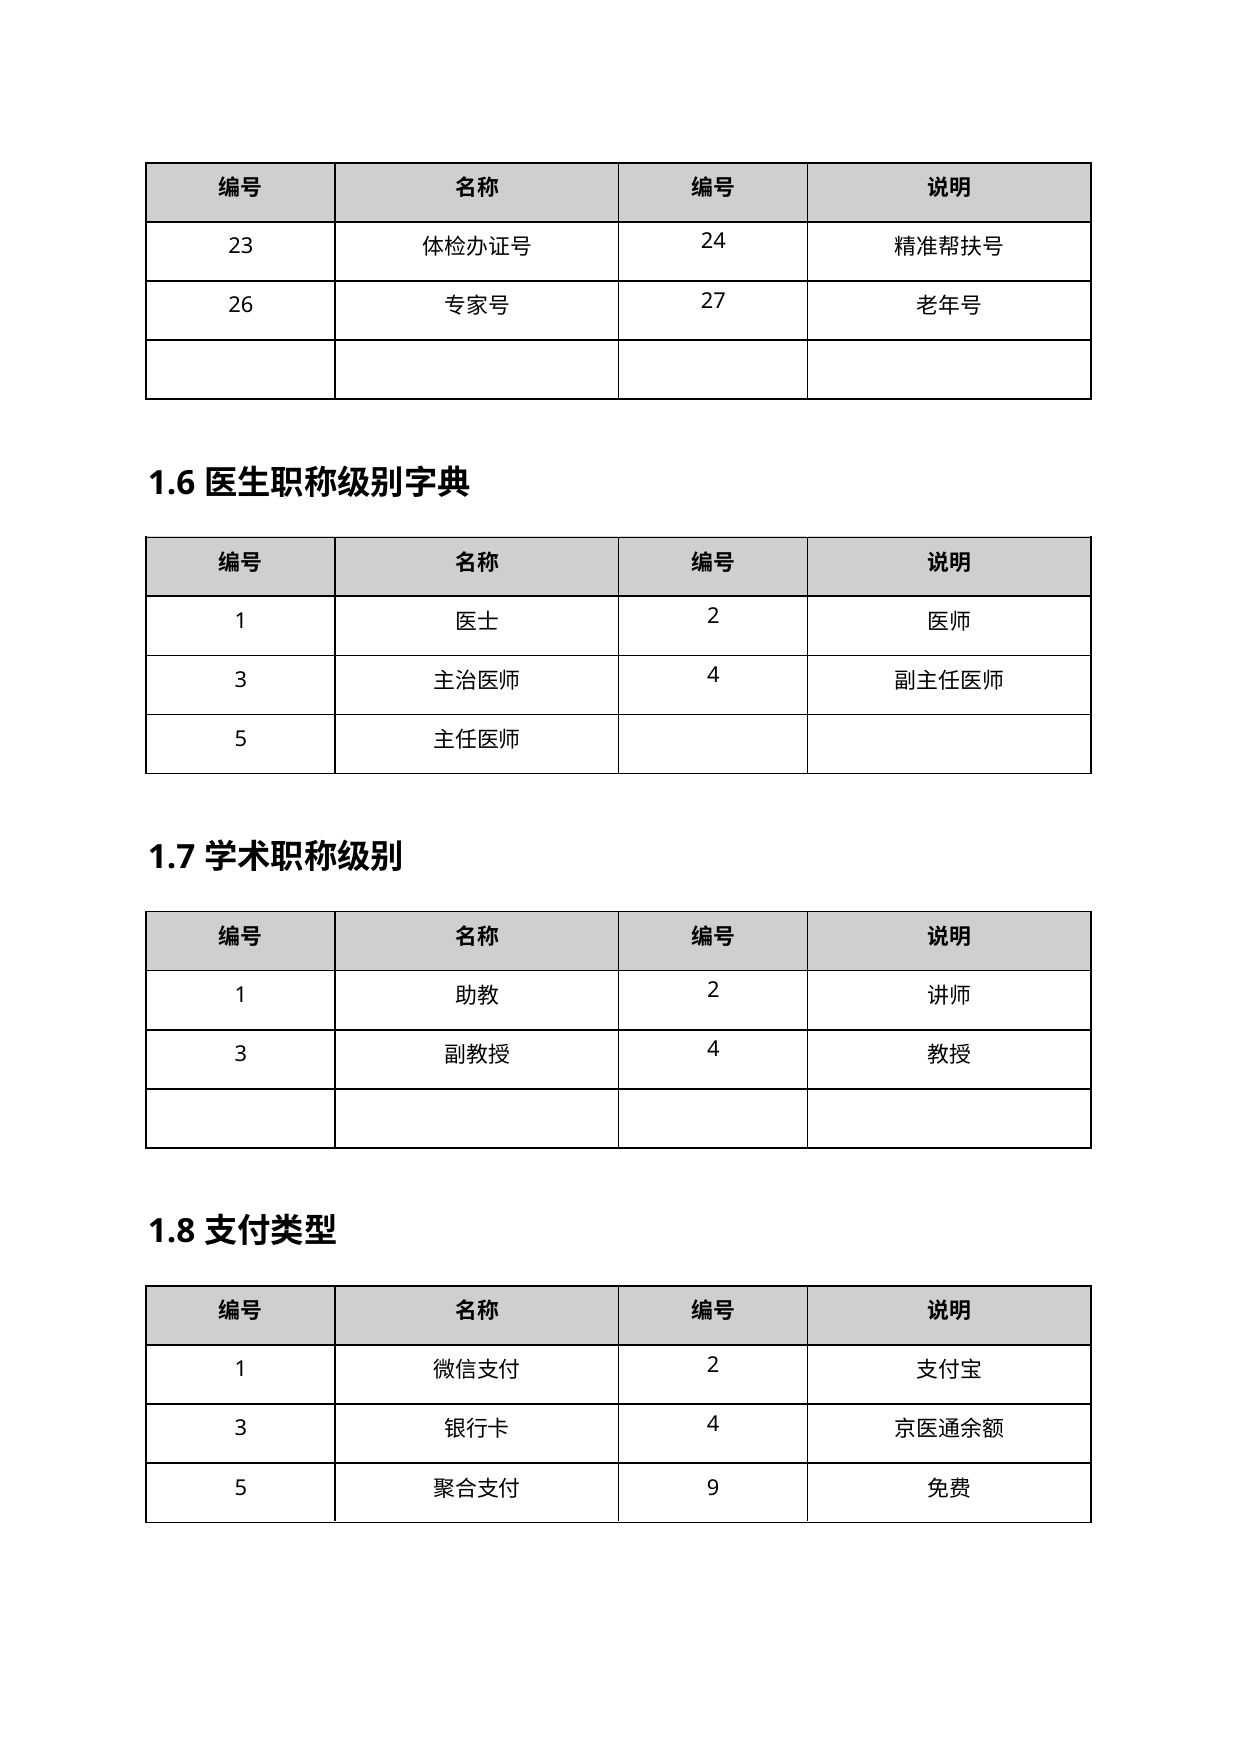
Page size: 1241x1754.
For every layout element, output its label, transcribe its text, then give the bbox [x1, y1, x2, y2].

table_cell 23 [147, 223, 334, 280]
table_header 编号 [619, 912, 807, 970]
table_cell [619, 1090, 807, 1147]
table_cell [619, 341, 807, 398]
table_cell 4 [619, 656, 807, 713]
table_cell 微信支付 [336, 1346, 618, 1403]
table_cell 主任医师 [336, 715, 618, 773]
table_cell 体检办证号 [336, 223, 618, 280]
table_cell [808, 1090, 1090, 1147]
table_cell [147, 1090, 334, 1147]
table_cell 27 [619, 282, 807, 339]
table_header 编号 [147, 912, 334, 970]
table_cell 3 [147, 1405, 334, 1462]
table_header 名称 [336, 164, 618, 221]
table_cell 9 [619, 1464, 807, 1521]
table_header 名称 [336, 1287, 618, 1344]
table_cell 教授 [808, 1031, 1090, 1088]
table_cell 精准帮扶号 [808, 223, 1090, 280]
table_cell 免费 [808, 1464, 1090, 1521]
table_cell [336, 341, 618, 398]
table_header 名称 [336, 538, 618, 595]
subtitle 1.7 学术职称级别 [148, 822, 1092, 887]
table_header 编号 [619, 538, 807, 595]
table_cell 医师 [808, 597, 1090, 654]
table_header 编号 [147, 1287, 334, 1344]
table_cell 银行卡 [336, 1405, 618, 1462]
table_cell [336, 1090, 618, 1147]
subtitle 1.8 支付类型 [148, 1196, 1092, 1261]
table_cell 聚合支付 [336, 1464, 618, 1521]
table_cell 4 [619, 1405, 807, 1462]
table_cell 5 [147, 715, 334, 773]
table_cell [147, 341, 334, 398]
table_cell 1 [147, 597, 334, 654]
table_header 说明 [808, 1287, 1090, 1344]
table_cell 1 [147, 971, 334, 1029]
table_cell 讲师 [808, 971, 1090, 1029]
table_cell 京医通余额 [808, 1405, 1090, 1462]
table_cell 5 [147, 1464, 334, 1521]
table_header 名称 [336, 912, 618, 970]
table_cell 2 [619, 597, 807, 654]
table_cell [619, 715, 807, 773]
table_cell 副教授 [336, 1031, 618, 1088]
table_cell 1 [147, 1346, 334, 1403]
subtitle 1.6 医生职称级别字典 [148, 447, 1092, 512]
table_cell 老年号 [808, 282, 1090, 339]
table_header 说明 [808, 538, 1090, 595]
table_cell 支付宝 [808, 1346, 1090, 1403]
table_cell [808, 715, 1090, 773]
table_cell 医士 [336, 597, 618, 654]
table_header 说明 [808, 164, 1090, 221]
table_cell 24 [619, 223, 807, 280]
table_cell [808, 341, 1090, 398]
table_cell 助教 [336, 971, 618, 1029]
table_cell 3 [147, 1031, 334, 1088]
table_cell 2 [619, 971, 807, 1029]
table_header 编号 [147, 538, 334, 595]
table_header 说明 [808, 912, 1090, 970]
table_cell 4 [619, 1031, 807, 1088]
table_cell 2 [619, 1346, 807, 1403]
table_cell 副主任医师 [808, 656, 1090, 713]
table_header 编号 [619, 164, 807, 221]
table_header 编号 [147, 164, 334, 221]
table_header 编号 [619, 1287, 807, 1344]
table_cell 专家号 [336, 282, 618, 339]
table_cell 主治医师 [336, 656, 618, 713]
table_cell 26 [147, 282, 334, 339]
table_cell 3 [147, 656, 334, 713]
